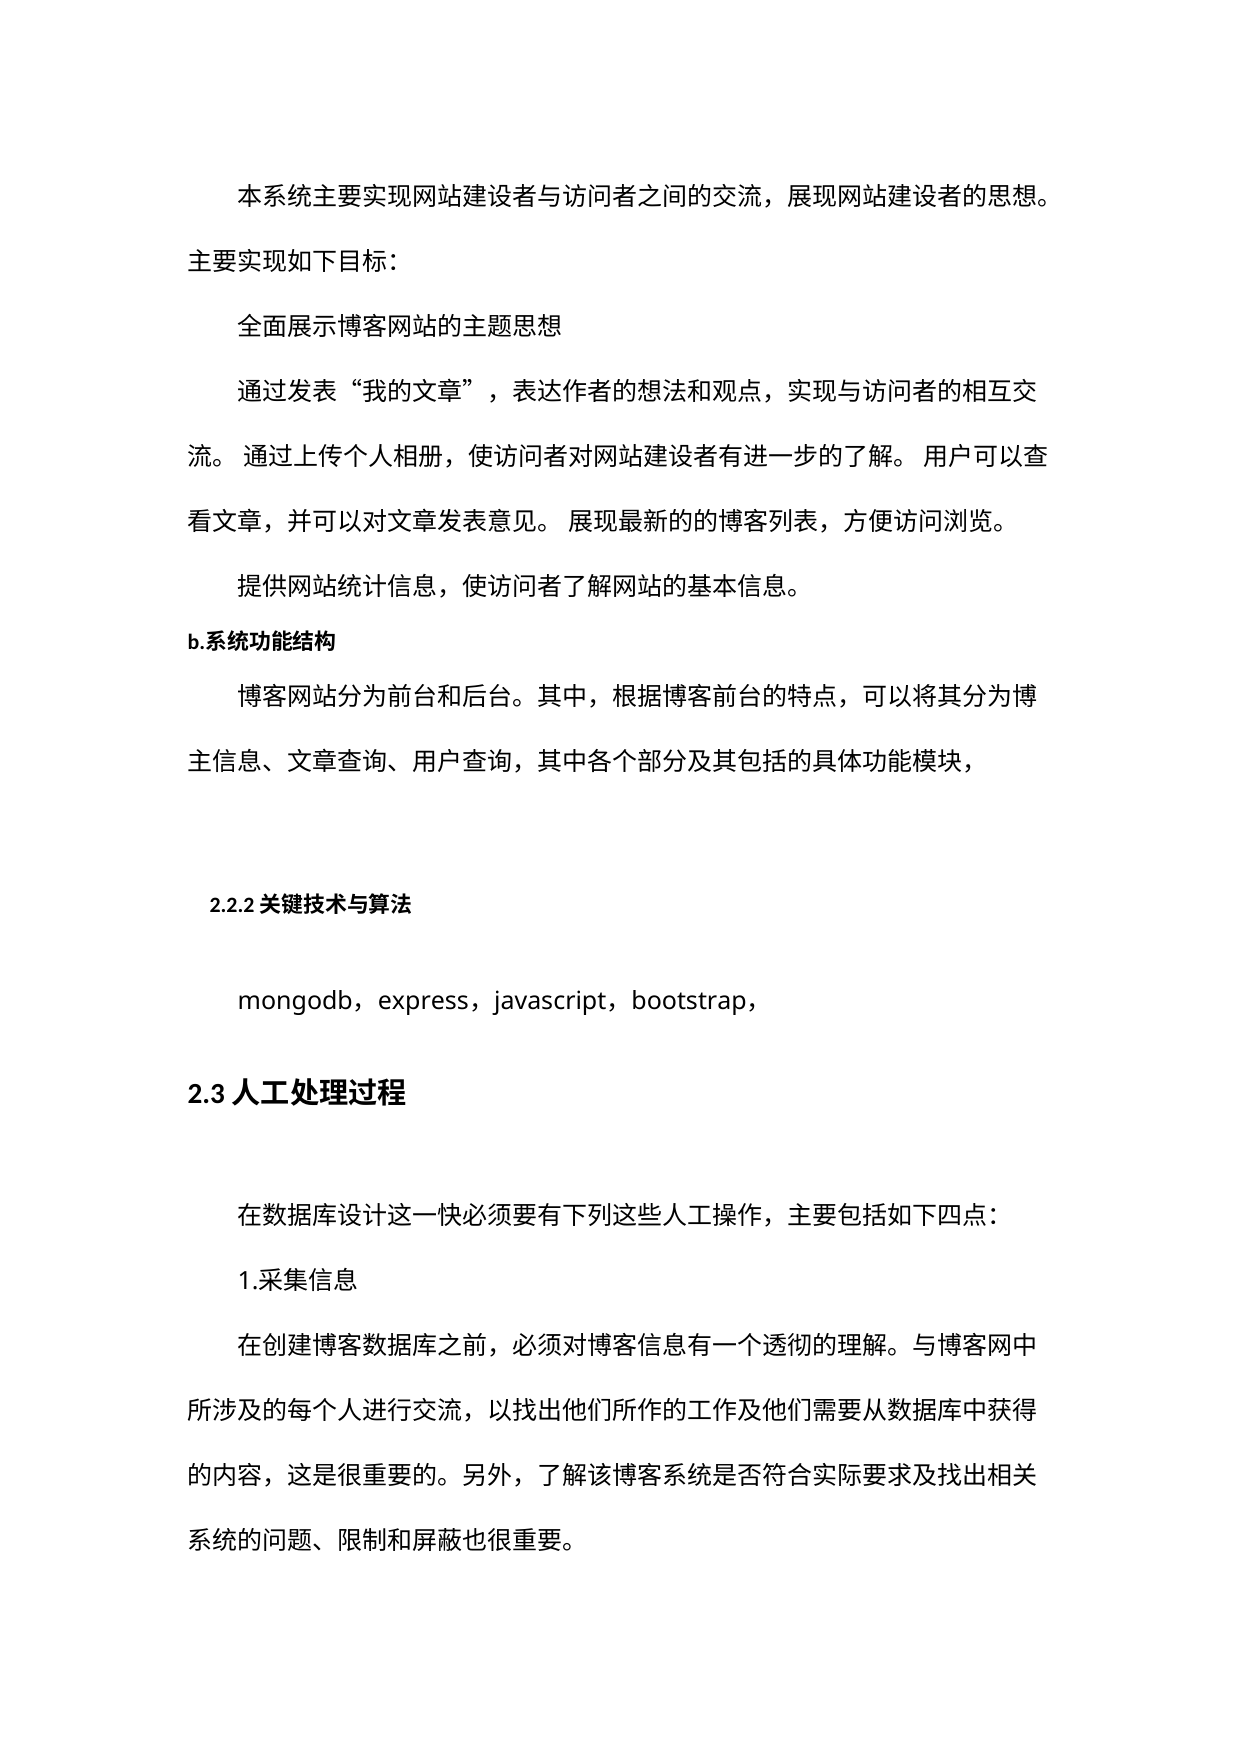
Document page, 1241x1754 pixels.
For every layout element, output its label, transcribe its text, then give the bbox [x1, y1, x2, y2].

text mongodb，express，javascript，bootstrap， [187, 966, 1053, 1031]
text 2.2.2 关键技术与算法 [209, 886, 1053, 919]
subtitle 2.3 人工处理过程 [187, 1058, 1053, 1123]
text 提供网站统计信息，使访问者了解网站的基本信息。 [187, 552, 1053, 617]
text 在创建博客数据库之前，必须对博客信息有一个透彻的理解。与博客网中所涉及的每个人进行交流，以找出他们所作的工作及他们需要从数据库中获得的内容，这是很重要的。另外，了解该博客系统是否符合实际要求及找出相关系统的问题、限制和屏蔽也很重要。 [187, 1311, 1053, 1571]
text 博客网站分为前台和后台。其中，根据博客前台的特点，可以将其分为博主信息、文章查询、用户查询，其中各个部分及其包括的具体功能模块， [187, 662, 1053, 792]
text 通过发表“我的文章”，表达作者的想法和观点，实现与访问者的相互交流。 通过上传个人相册，使访问者对网站建设者有进一步的了解。 用户可以查看文章，并可以对文章发表意见。 展现最新的的博客列表，方便访问浏览。 [187, 357, 1053, 552]
text b.系统功能结构 [187, 623, 1053, 656]
text 全面展示博客网站的主题思想 [187, 292, 1053, 357]
text 本系统主要实现网站建设者与访问者之间的交流，展现网站建设者的思想。主要实现如下目标： [187, 162, 1053, 292]
text 1.采集信息 [187, 1246, 1053, 1311]
text 在数据库设计这一快必须要有下列这些人工操作，主要包括如下四点： [187, 1181, 1053, 1246]
